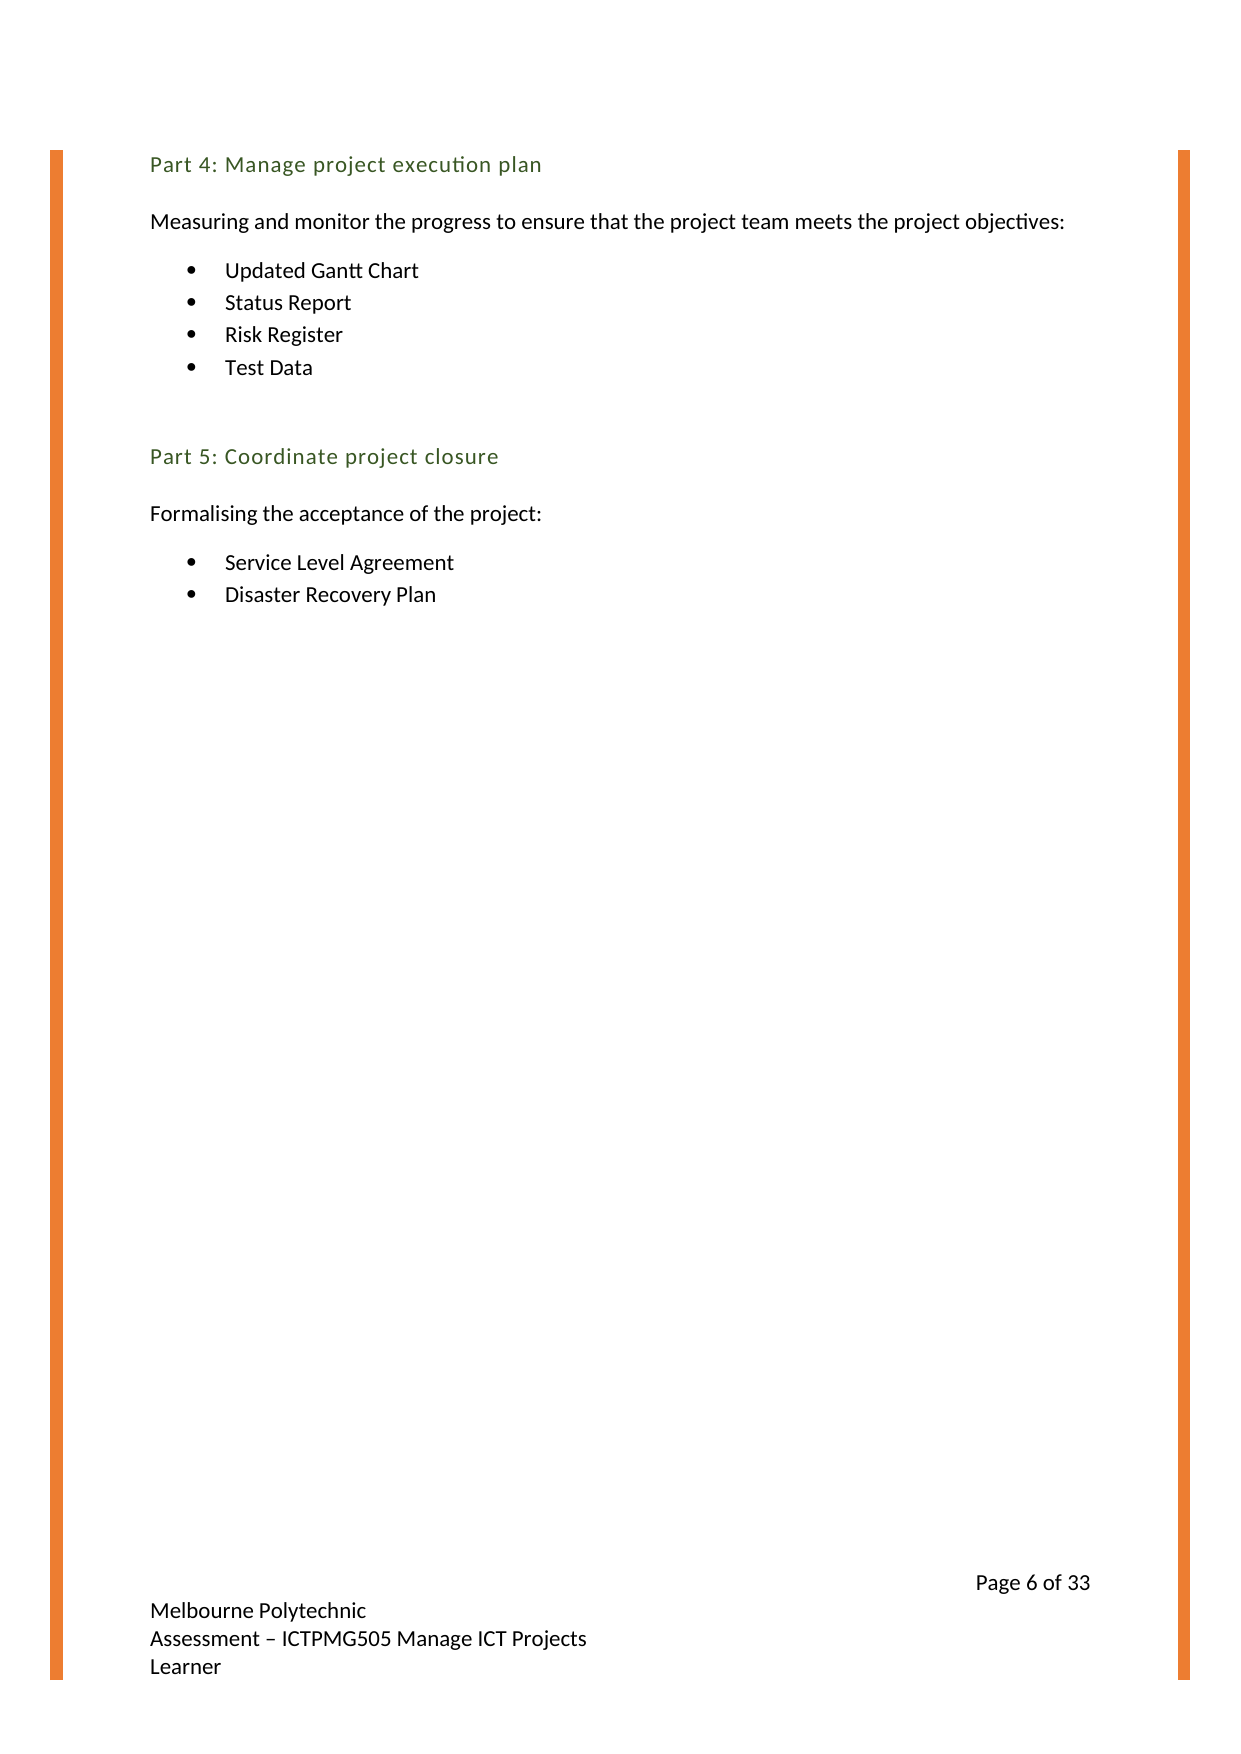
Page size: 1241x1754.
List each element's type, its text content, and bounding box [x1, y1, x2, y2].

list Risk Register [187, 320, 1090, 348]
list Disaster Recovery Plan [187, 580, 1090, 608]
list Updated Gantt Chart [187, 256, 1090, 284]
text Formalising the acceptance of the project: [150, 499, 1090, 527]
subtitle Part 5: Coordinate project closure [150, 442, 1090, 470]
list Status Report [187, 288, 1090, 316]
list Service Level Agreement [187, 548, 1090, 576]
text Measuring and monitor the progress to ensure that the project team meets the project objectives: [150, 207, 1090, 235]
subtitle Part 4: Manage project execution plan [150, 150, 1090, 178]
list Test Data [187, 353, 1090, 381]
